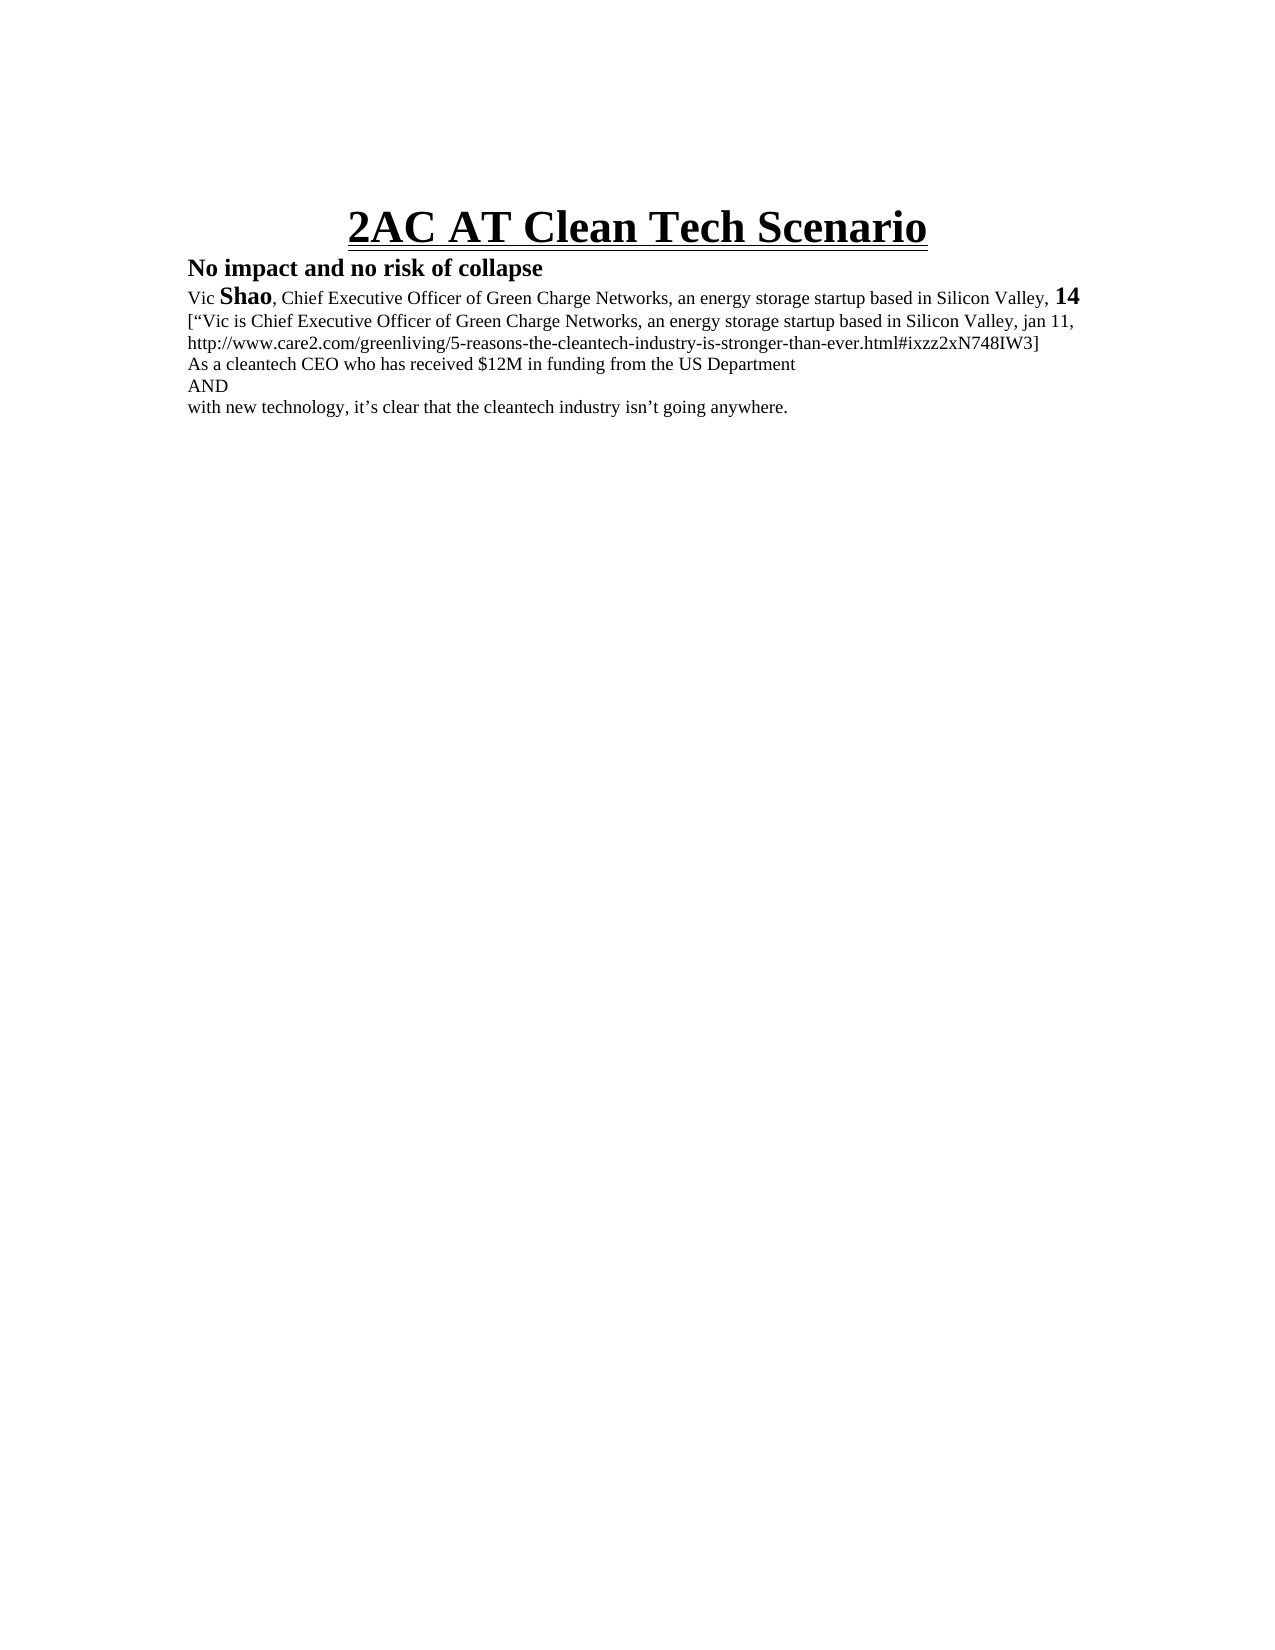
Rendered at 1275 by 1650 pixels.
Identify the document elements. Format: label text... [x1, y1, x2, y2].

text No impact and no risk of collapse [187, 253, 1087, 281]
text with new technology, it’s clear that the cleantech industry isn’t going anywhere. [187, 396, 1087, 418]
text 2AC AT Clean Tech Scenario [187, 200, 1087, 253]
text As a cleantech CEO who has received $12M in funding from the US Department [187, 353, 1087, 375]
text AND [187, 375, 1087, 396]
text Vic Shao, Chief Executive Officer of Green Charge Networks, an energy storage startup based in Silicon Valley, 14 [“Vic is Chief Executive Officer of Green Charge Networks, an energy storage startup based in Silicon Valley, jan 11, http://www.care2.com/greenliving/5-reasons-the-cleantech-industry-is-stronger-than-ever.html#ixzz2xN748IW3] [187, 281, 1087, 353]
